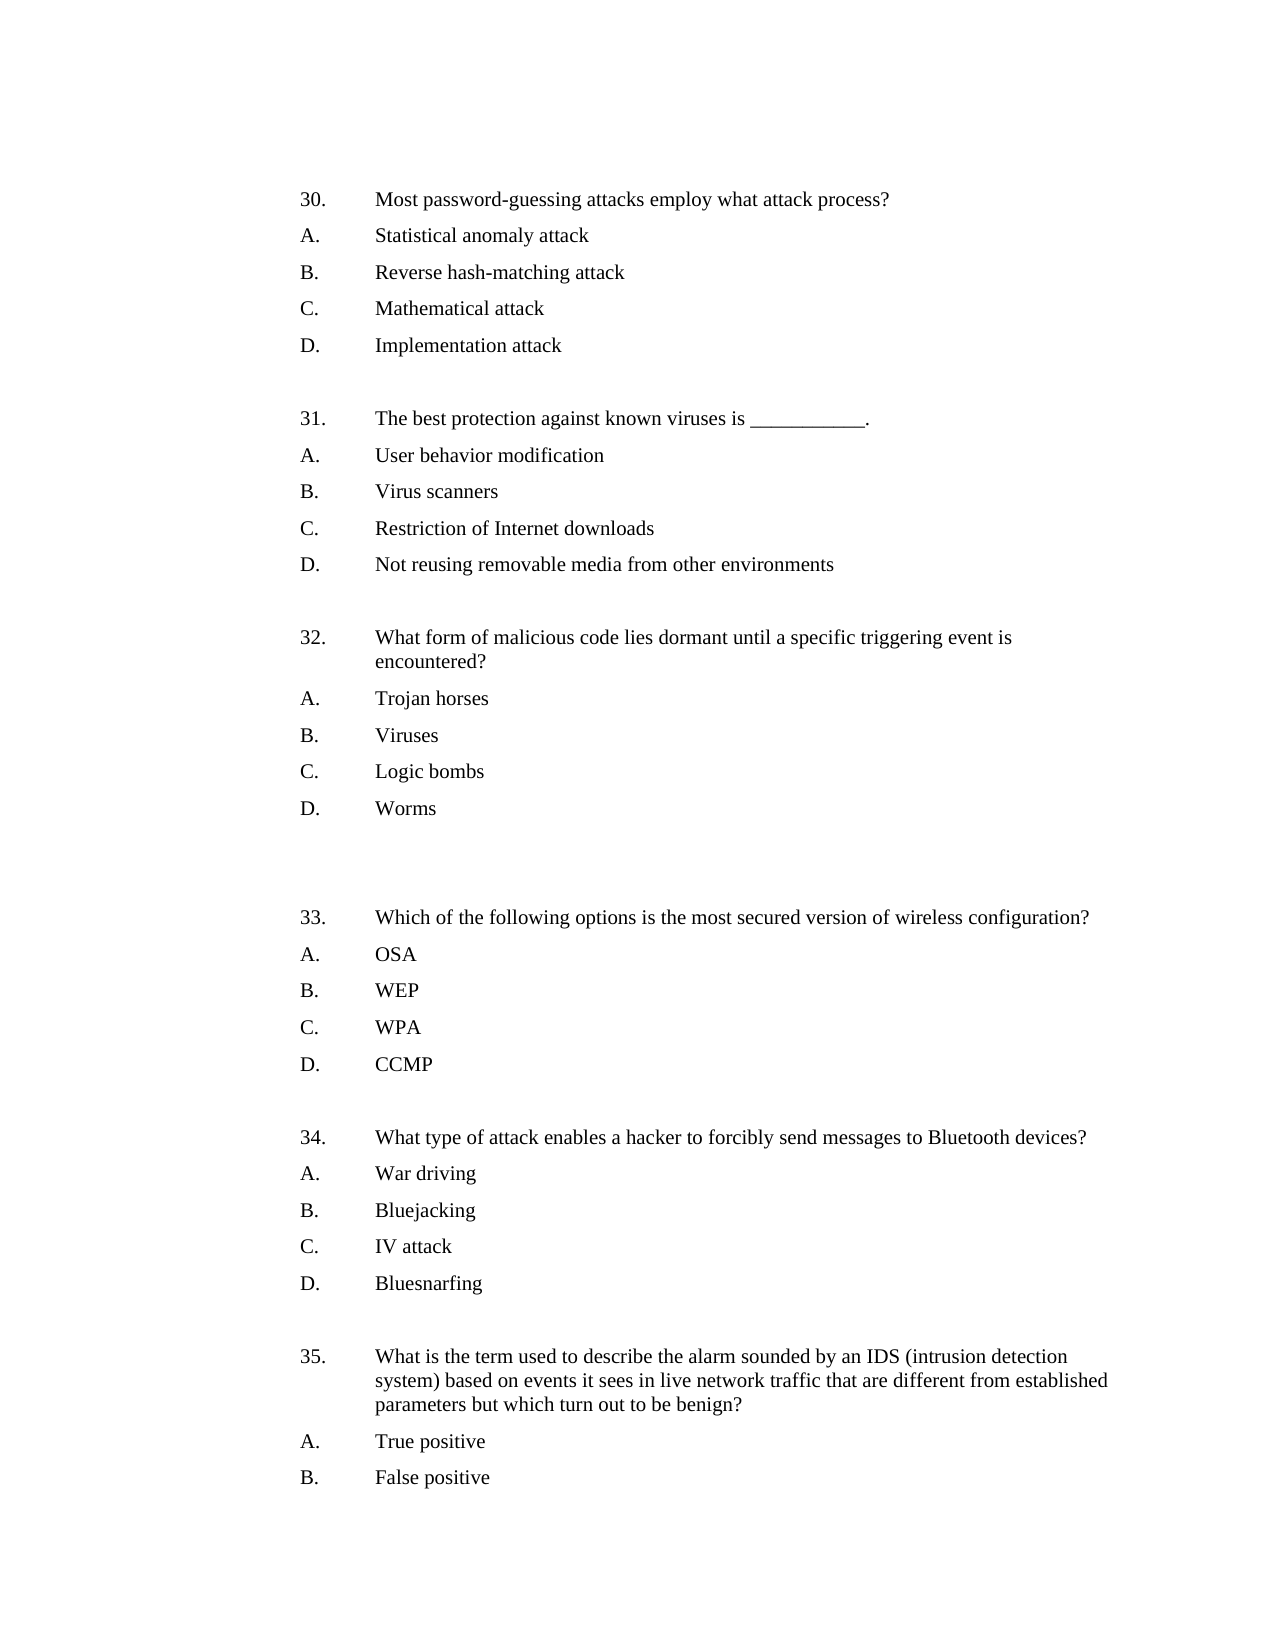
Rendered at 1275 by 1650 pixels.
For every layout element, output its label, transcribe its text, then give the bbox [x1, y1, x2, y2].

text 32. What form of malicious code lies dormant until a specific triggering event is encountered? [300, 625, 1125, 673]
text C. WPA [300, 1015, 1125, 1039]
text 30. Most password-guessing attacks employ what attack process? [300, 187, 1125, 211]
text C. Mathematical attack [300, 296, 1125, 320]
text C. Restriction of Internet downloads [300, 516, 1125, 540]
text C. IV attack [300, 1234, 1125, 1258]
text 33. Which of the following options is the most secured version of wireless configuration? [300, 905, 1125, 929]
text B. Bluejacking [300, 1198, 1125, 1222]
text 31. The best protection against known viruses is ___________. [300, 406, 1125, 430]
text 34. What type of attack enables a hacker to forcibly send messages to Bluetooth devices? [300, 1125, 1125, 1149]
text D. Bluesnarfing [300, 1271, 1125, 1295]
text B. WEP [300, 978, 1125, 1002]
text A. User behavior modification [300, 442, 1125, 467]
text B. False positive [300, 1465, 1125, 1489]
text D. CCMP [300, 1052, 1125, 1076]
text C. Logic bombs [300, 759, 1125, 783]
text B. Reverse hash-matching attack [300, 260, 1125, 284]
text 35. What is the term used to describe the alarm sounded by an IDS (intrusion detection system) based on events it sees in live network traffic that are different from established parameters but which turn out to be benign? [300, 1344, 1125, 1416]
text D. Not reusing removable media from other environments [300, 552, 1125, 576]
text A. True positive [300, 1429, 1125, 1453]
text B. Viruses [300, 722, 1125, 747]
text A. War driving [300, 1161, 1125, 1185]
text A. Trojan horses [300, 686, 1125, 710]
text B. Virus scanners [300, 479, 1125, 503]
text D. Worms [300, 796, 1125, 820]
text A. OSA [300, 942, 1125, 966]
text A. Statistical anomaly attack [300, 223, 1125, 247]
text D. Implementation attack [300, 333, 1125, 357]
